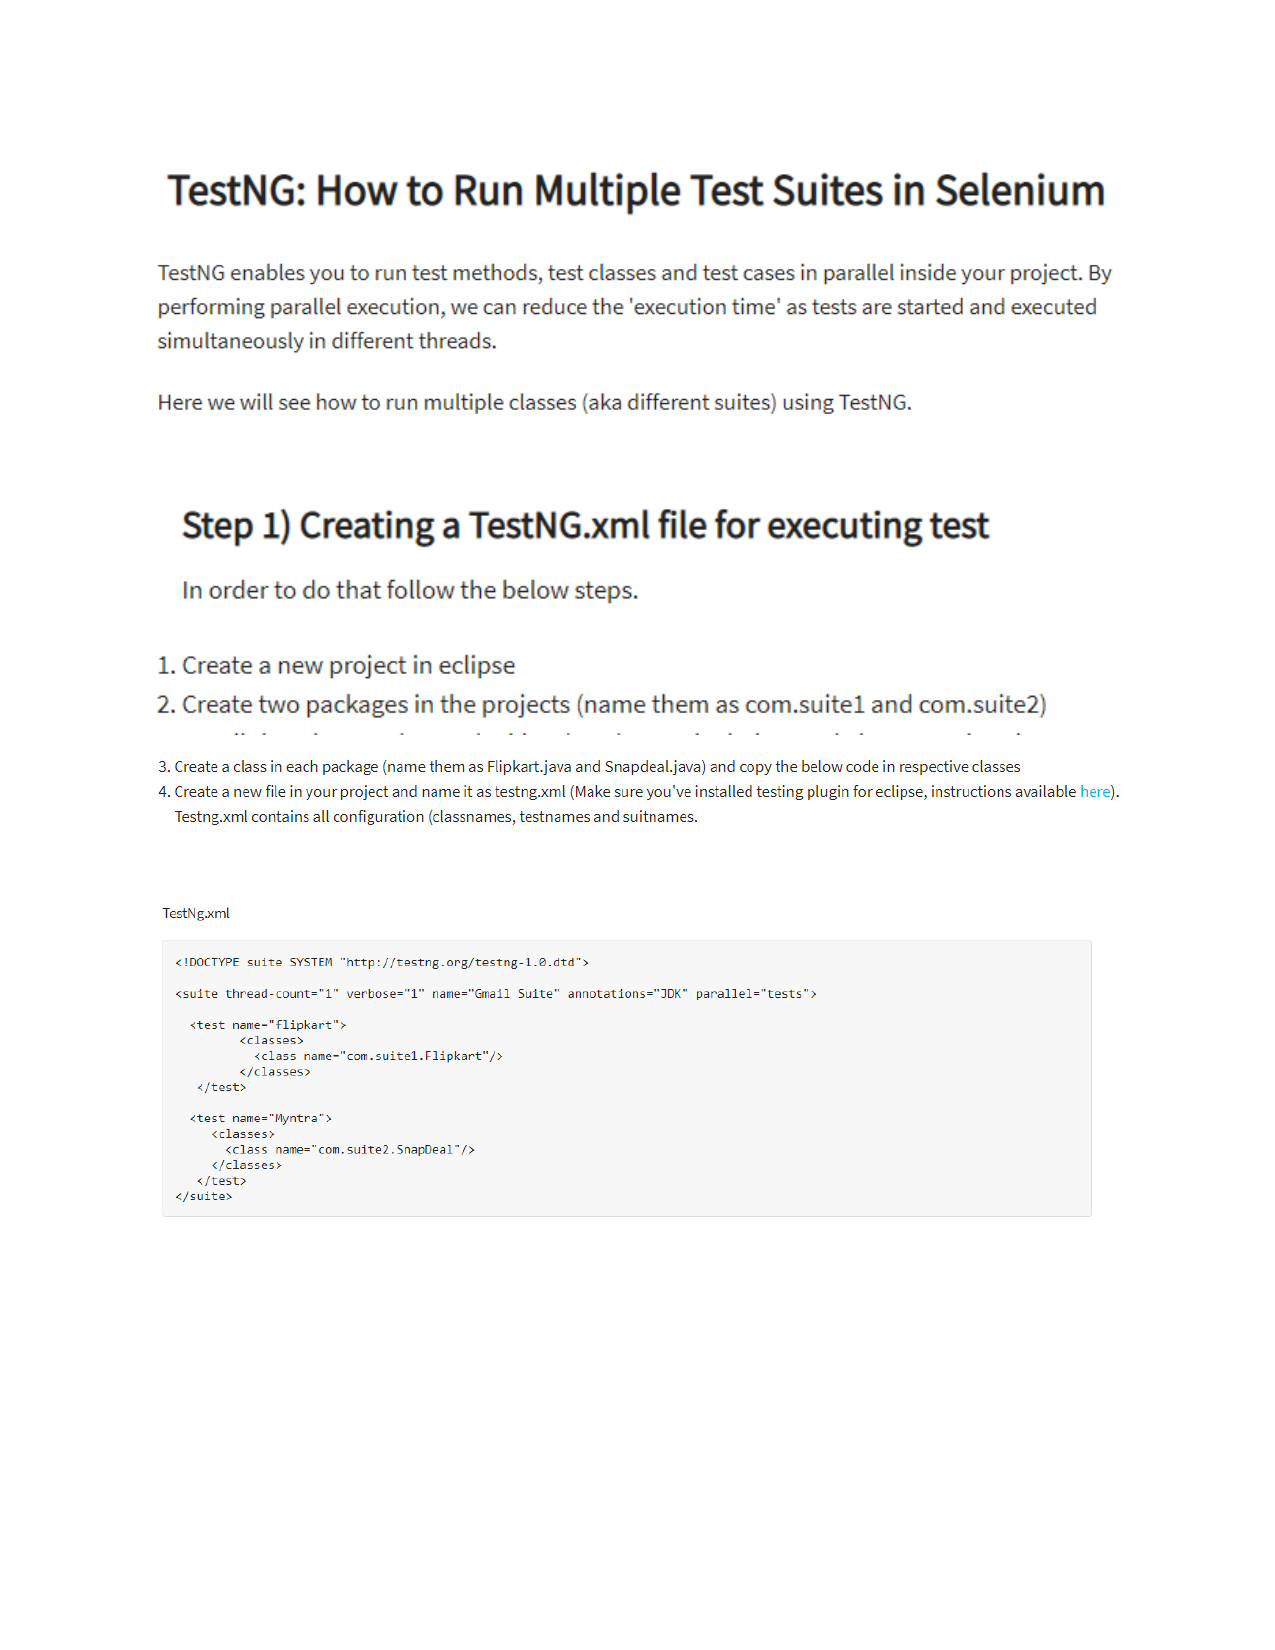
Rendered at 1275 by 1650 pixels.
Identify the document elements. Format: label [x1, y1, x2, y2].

picture [150, 753, 1125, 830]
picture [150, 253, 1125, 429]
picture [150, 895, 1125, 1224]
picture [150, 494, 1068, 735]
picture [150, 150, 1125, 235]
